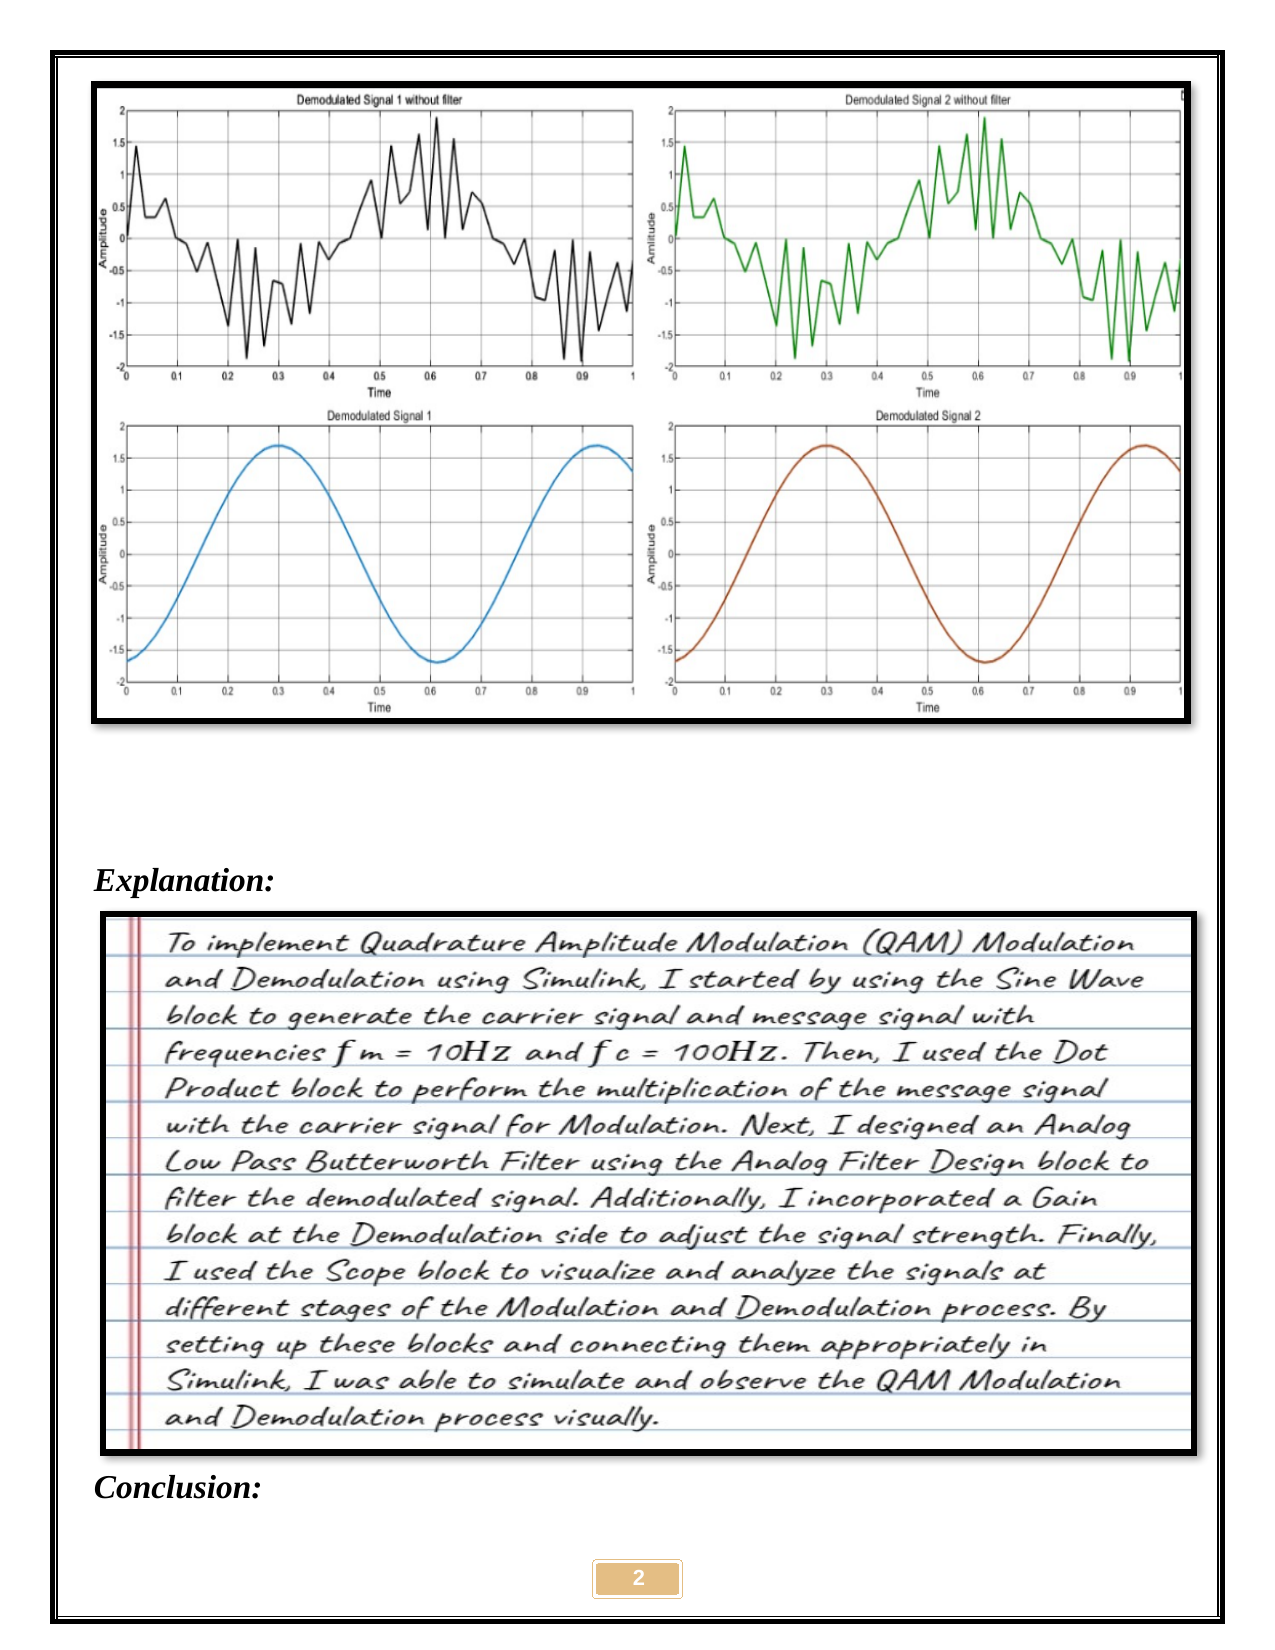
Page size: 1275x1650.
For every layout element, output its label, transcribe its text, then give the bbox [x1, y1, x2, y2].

text Conclusion: [94, 1467, 1181, 1505]
text Explanation: [94, 860, 1181, 899]
picture [97, 88, 1184, 718]
picture [106, 917, 1191, 1449]
